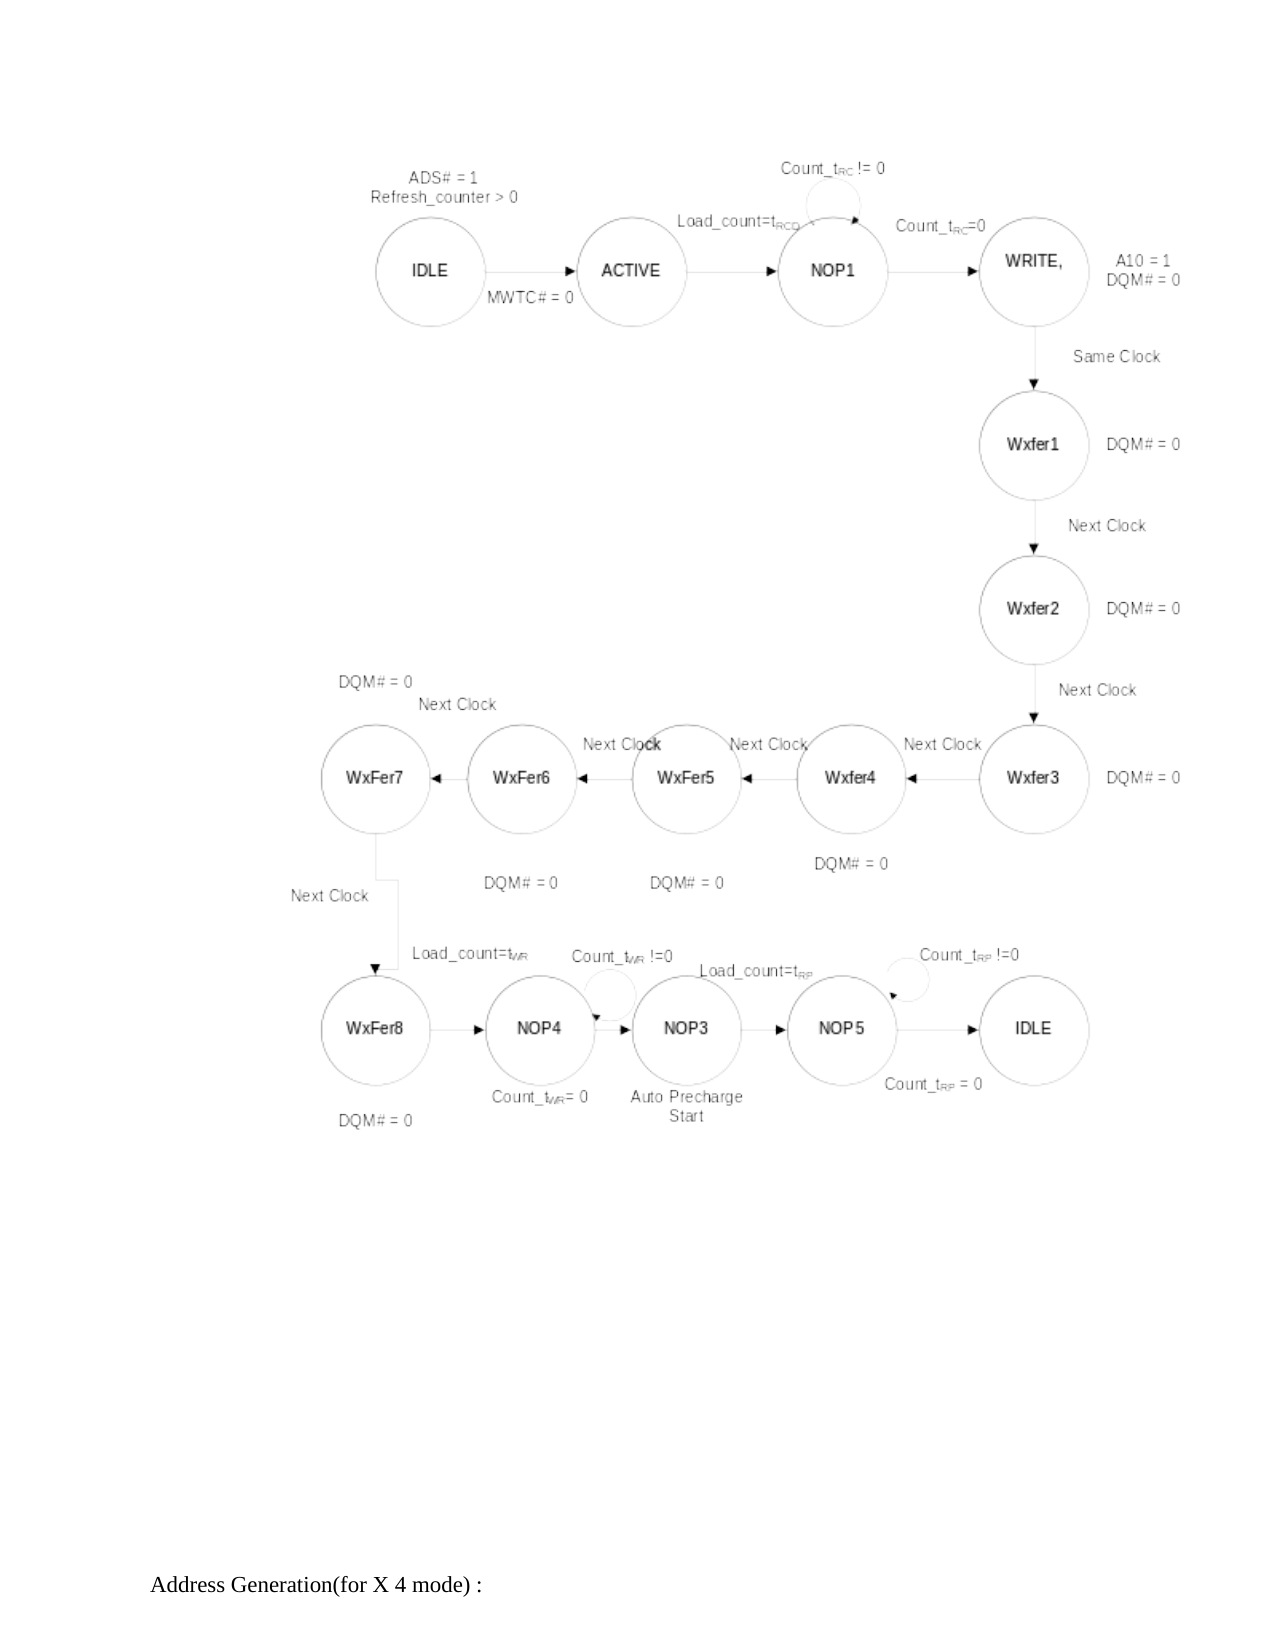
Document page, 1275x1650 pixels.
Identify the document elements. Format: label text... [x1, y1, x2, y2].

text Address Generation(for X 4 mode) : [150, 1571, 1125, 1598]
